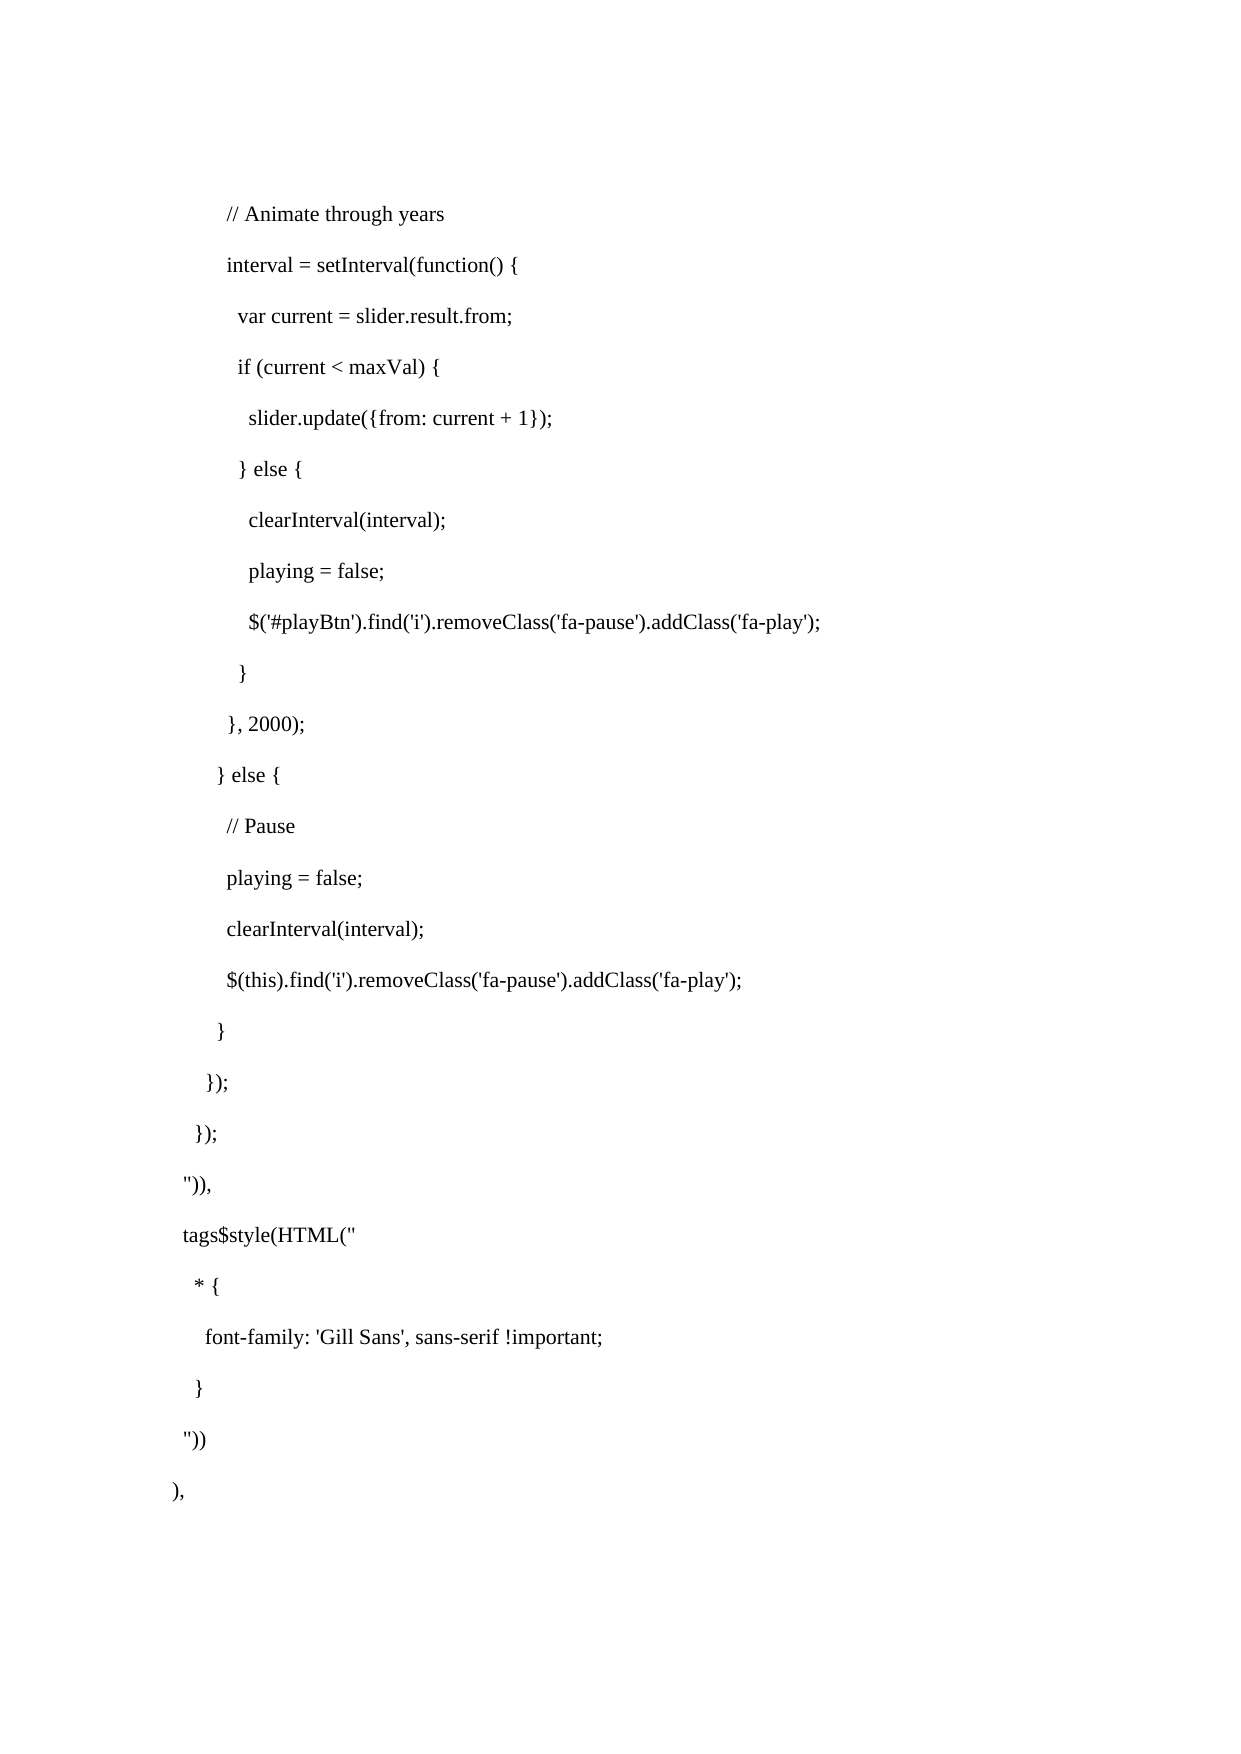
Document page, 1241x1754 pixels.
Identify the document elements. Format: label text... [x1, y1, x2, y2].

text $('#playBtn').find('i').removeClass('fa-pause').addClass('fa-play'); [150, 609, 1090, 634]
text clearInterval(interval); [150, 916, 1090, 941]
text // Animate through years [150, 201, 1090, 226]
text $(this).find('i').removeClass('fa-pause').addClass('fa-play'); [150, 967, 1090, 992]
text }, 2000); [150, 711, 1090, 737]
text if (current < maxVal) { [150, 354, 1090, 379]
text // Pause [150, 813, 1090, 839]
text }); [150, 1069, 1090, 1094]
text ), [150, 1477, 1090, 1502]
text font-family: 'Gill Sans', sans-serif !important; [150, 1324, 1090, 1349]
text } else { [150, 762, 1090, 788]
text tags$style(HTML(" [150, 1222, 1090, 1247]
text clearInterval(interval); [150, 507, 1090, 532]
text interval = setInterval(function() { [150, 252, 1090, 277]
text * { [150, 1273, 1090, 1298]
text var current = slider.result.from; [150, 303, 1090, 328]
text playing = false; [150, 558, 1090, 583]
text } else { [150, 456, 1090, 481]
text } [150, 660, 1090, 686]
text playing = false; [150, 864, 1090, 890]
text } [150, 1375, 1090, 1400]
text ")) [150, 1426, 1090, 1451]
text ")), [150, 1171, 1090, 1196]
text slider.update({from: current + 1}); [150, 405, 1090, 430]
text } [150, 1018, 1090, 1043]
text }); [150, 1120, 1090, 1145]
